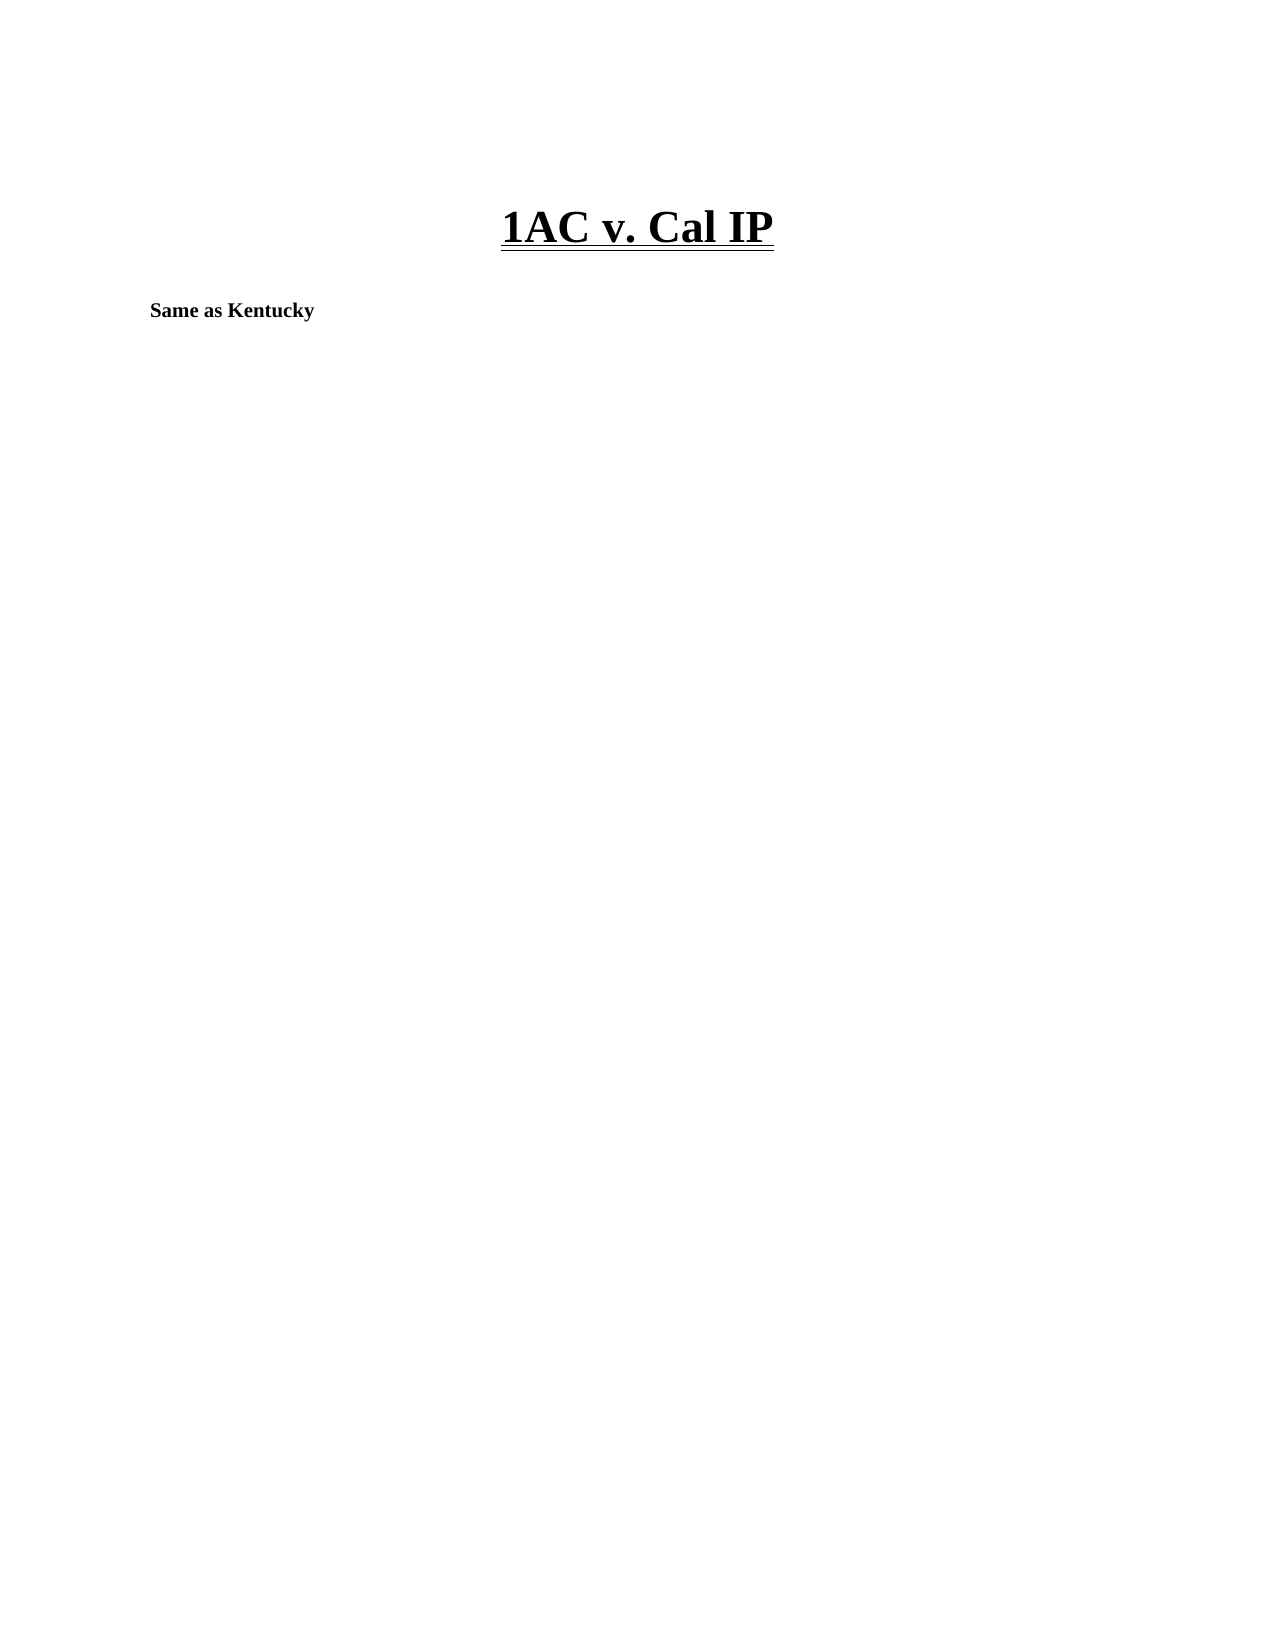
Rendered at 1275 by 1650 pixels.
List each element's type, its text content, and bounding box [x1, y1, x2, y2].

subtitle Same as Kentucky [150, 298, 1125, 322]
subtitle 1AC v. Cal IP [150, 200, 1125, 253]
